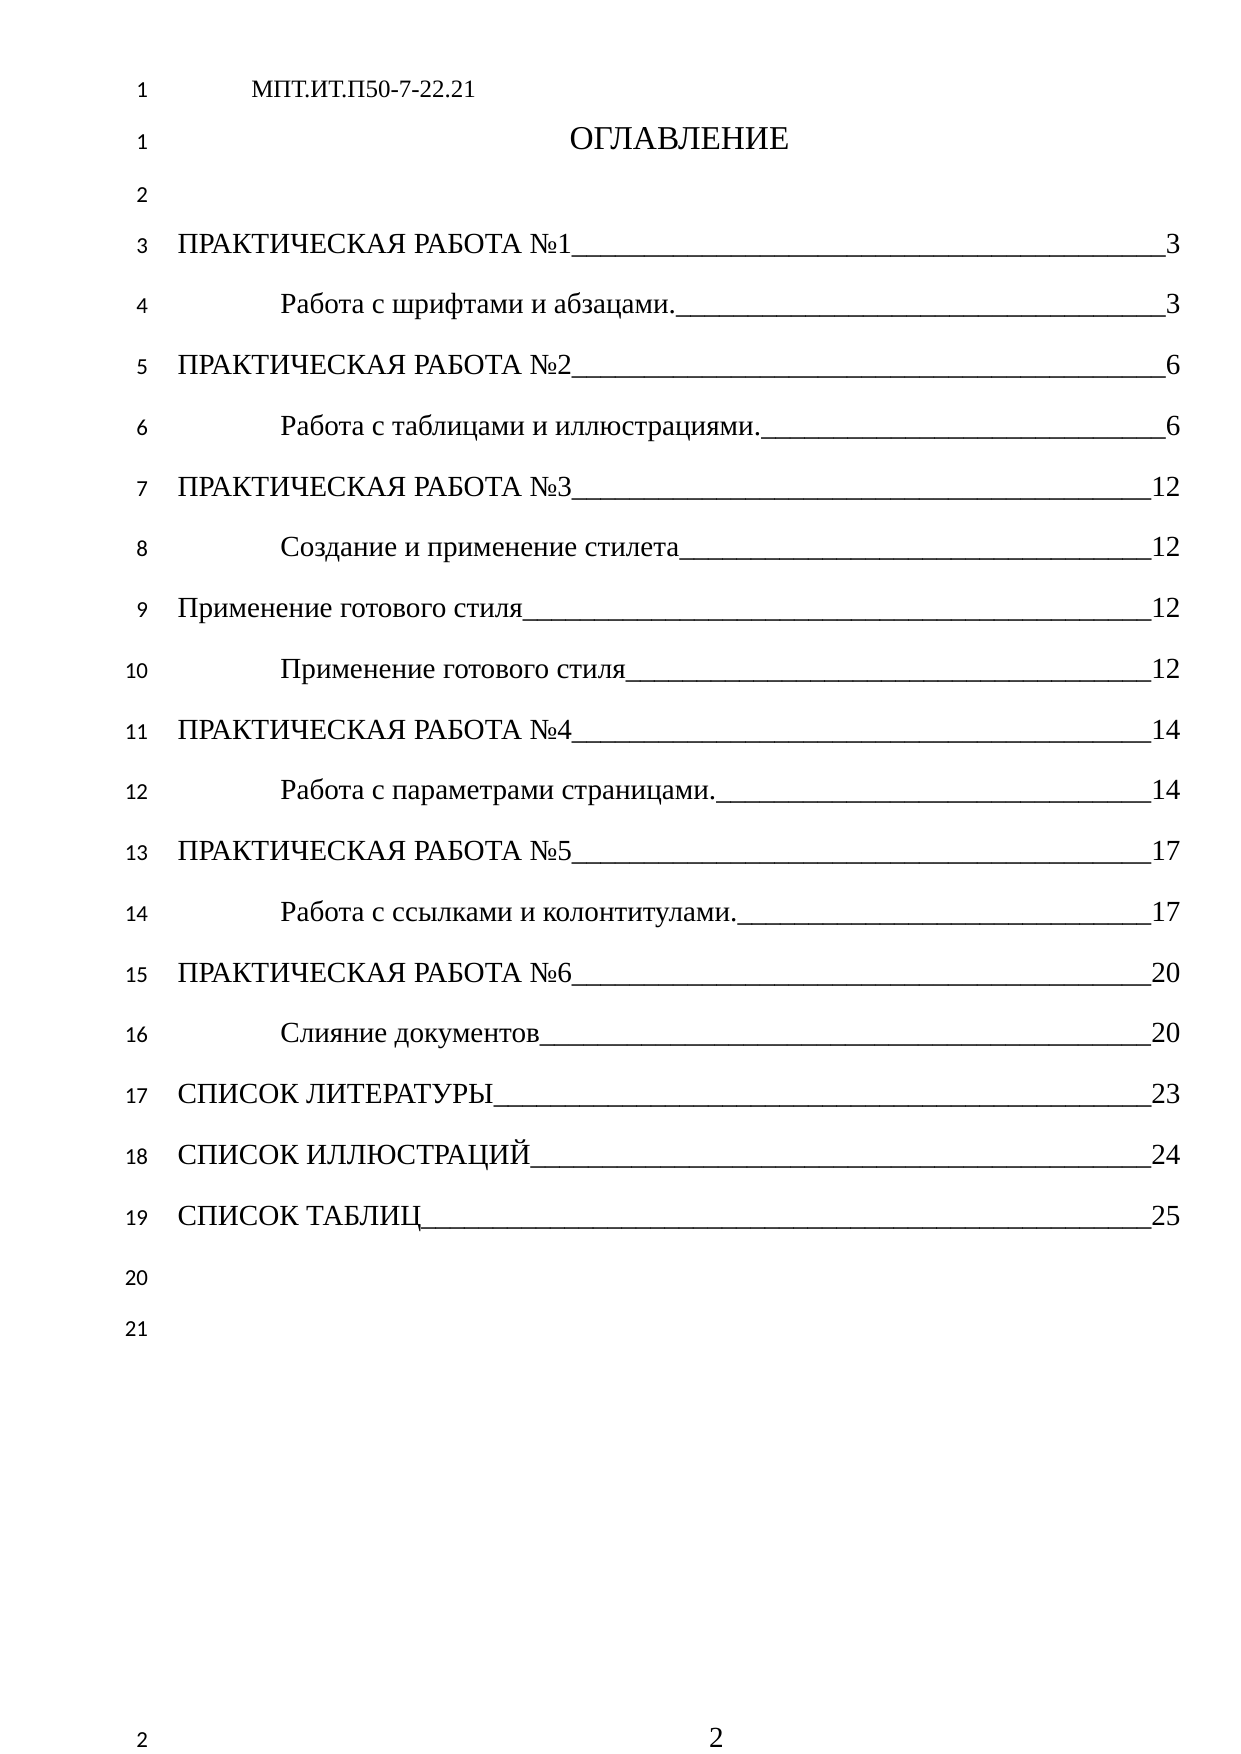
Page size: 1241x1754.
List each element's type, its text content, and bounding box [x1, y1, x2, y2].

text ОГЛАВЛЕНИЕ [177, 118, 1181, 156]
